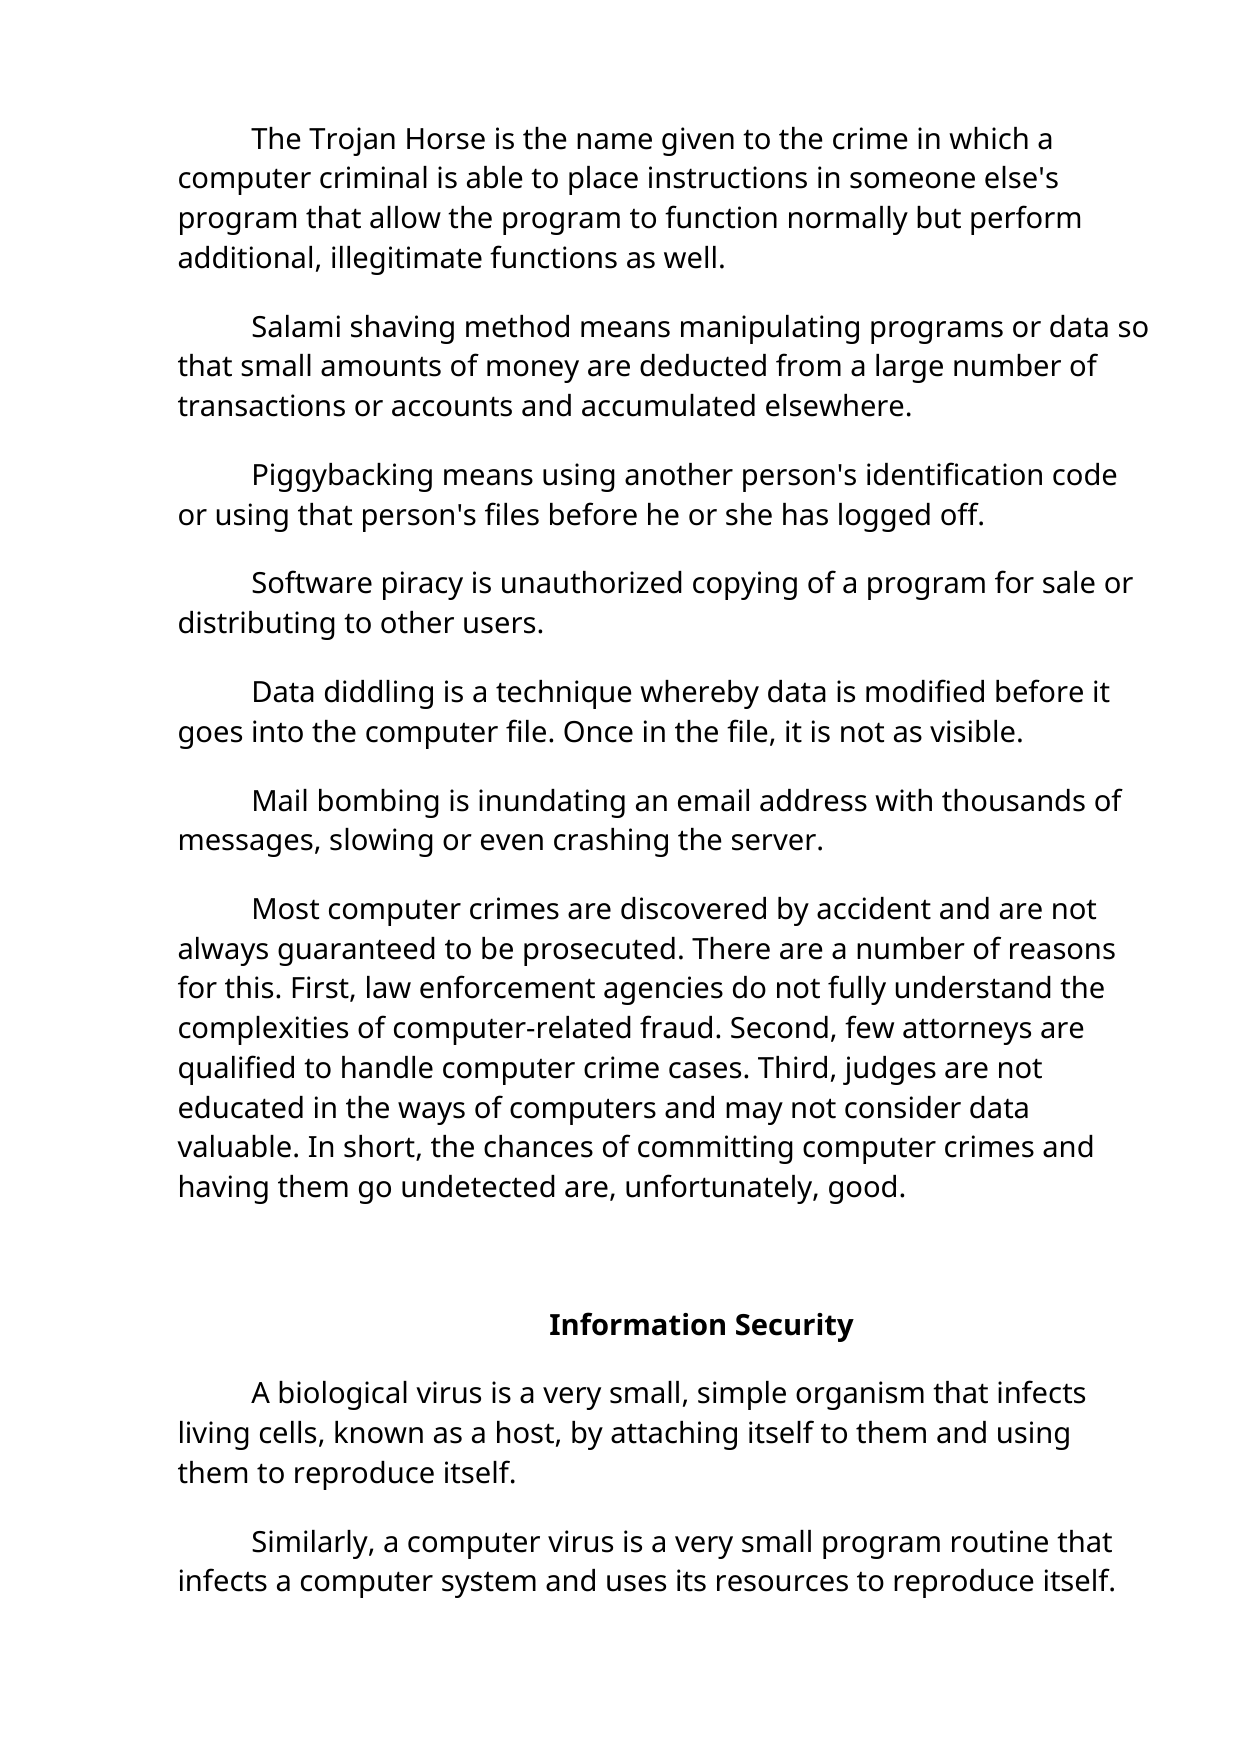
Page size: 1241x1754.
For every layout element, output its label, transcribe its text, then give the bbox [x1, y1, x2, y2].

text Information Security [177, 1304, 1152, 1344]
text Mail bombing is inundating an email address with thousands of messages, slowing or even crashing the server. [177, 780, 1152, 859]
text Data diddling is a technique whereby data is modified before it goes into the computer file. Once in the file, it is not as visible. [177, 671, 1152, 751]
text A biological virus is a very small, simple organism that infects living cells, known as a host, by attaching itself to them and using them to reproduce itself. [177, 1373, 1152, 1492]
text Similarly, a computer virus is a very small program routine that infects a computer system and uses its resources to reproduce itself. [177, 1521, 1152, 1600]
text The Trojan Horse is the name given to the crime in which a computer criminal is able to place instructions in someone else's program that allow the program to function normally but perform additional, illegitimate functions as well. [177, 118, 1152, 277]
text Piggybacking means using another person's identification code or using that person's files before he or she has logged off. [177, 454, 1152, 534]
text Salami shaving method means manipulating programs or data so that small amounts of money are deducted from a large number of transactions or accounts and accumulated elsewhere. [177, 306, 1152, 425]
text Most computer crimes are discovered by accident and are not always guaranteed to be prosecuted. There are a number of reasons for this. First, law enforcement agencies do not fully understand the complexities of computer-related fraud. Second, few attorneys are qualified to handle computer crime cases. Third, judges are not educated in the ways of computers and may not consider data valuable. In short, the chances of committing computer crimes and having them go undetected are, unfortunately, good. [177, 888, 1152, 1206]
text Software piracy is unauthorized copying of a program for sale or distributing to other users. [177, 563, 1152, 642]
